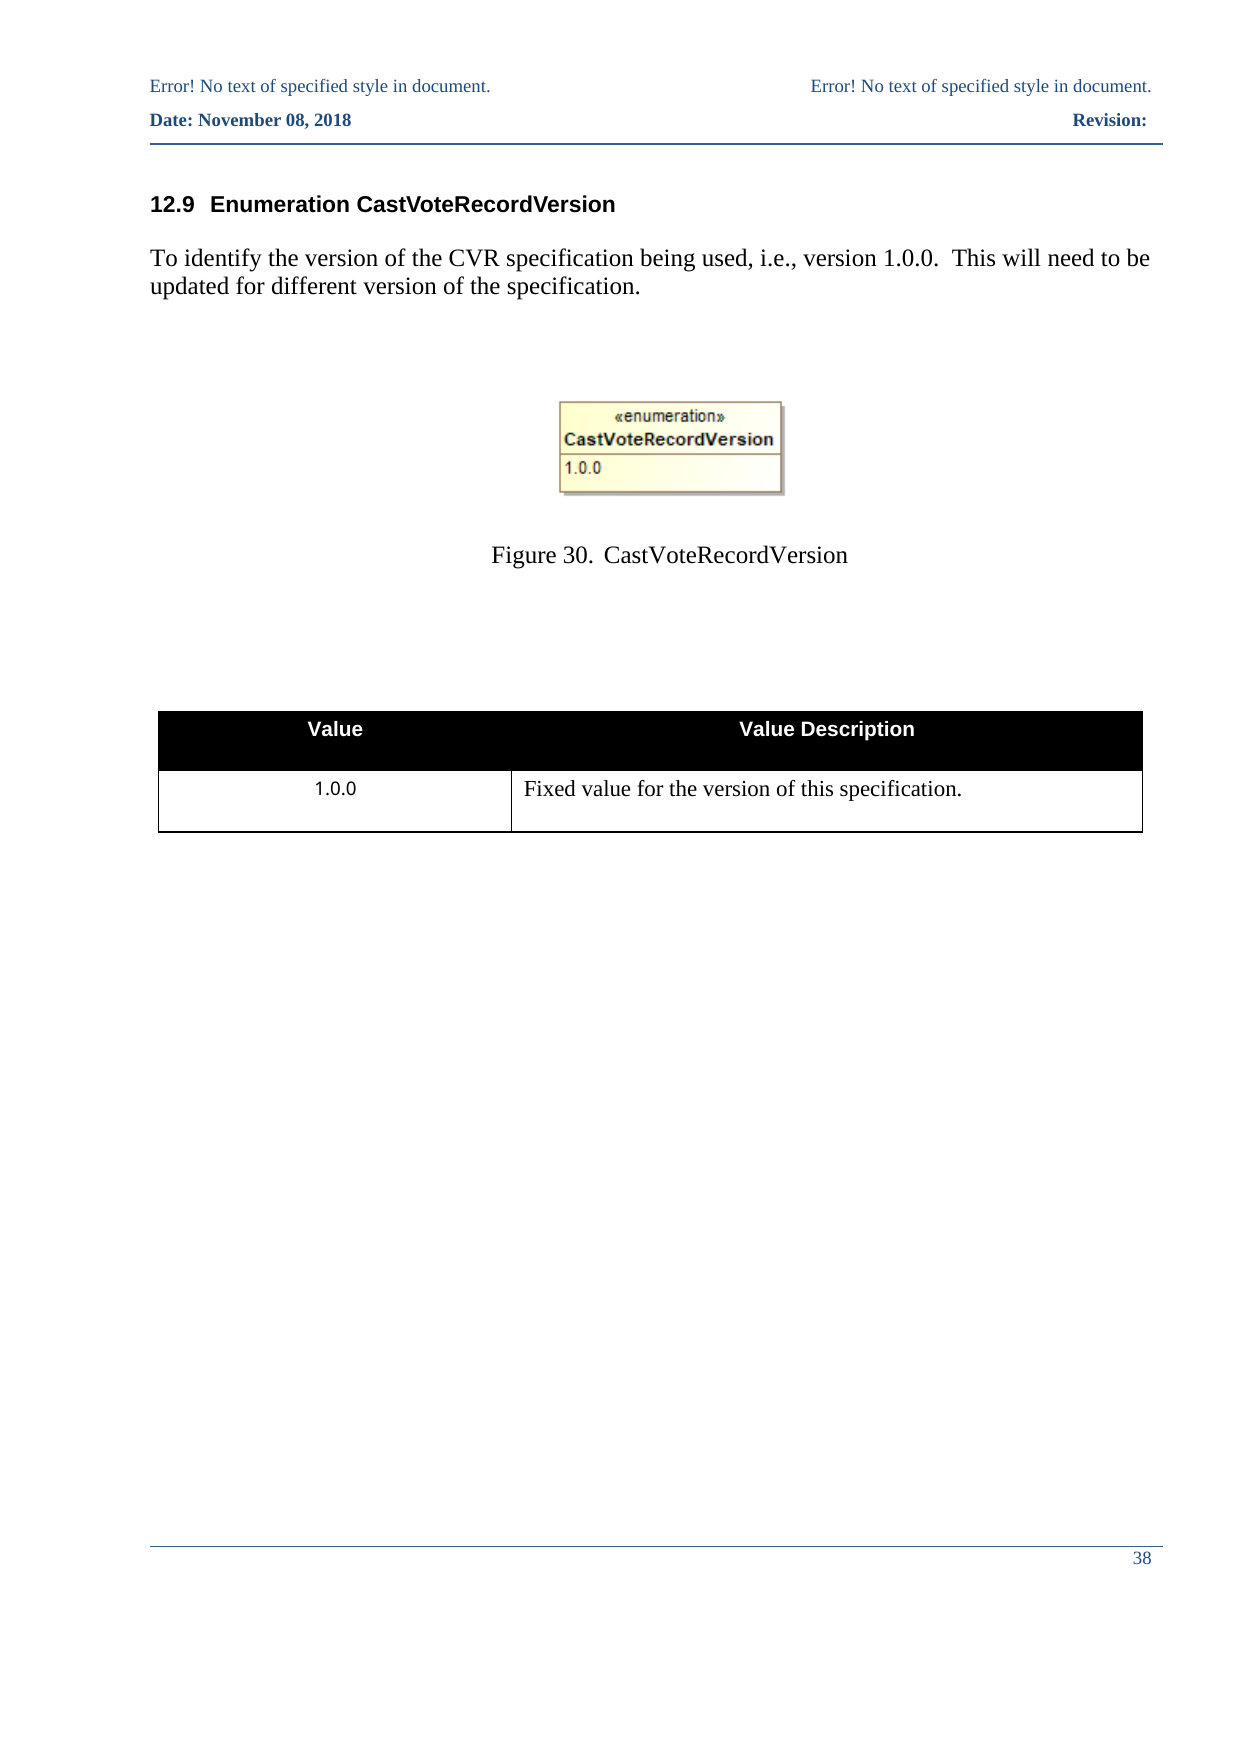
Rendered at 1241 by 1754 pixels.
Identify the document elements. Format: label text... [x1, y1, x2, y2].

text CastVoteRecordVersion [187, 540, 1152, 568]
subtitle Enumeration CastVoteRecordVersion [150, 191, 1152, 218]
picture [536, 378, 804, 515]
text To identify the version of the CVR specification being used, i.e., version 1.0.0. This will need to be updated for different version of the specification. [150, 243, 1152, 300]
table_header Value Description [512, 712, 1142, 770]
table_cell 1.0.0 [159, 771, 511, 831]
table_header Value [159, 712, 511, 770]
table_cell Fixed value for the version of this specification. [512, 771, 1142, 831]
